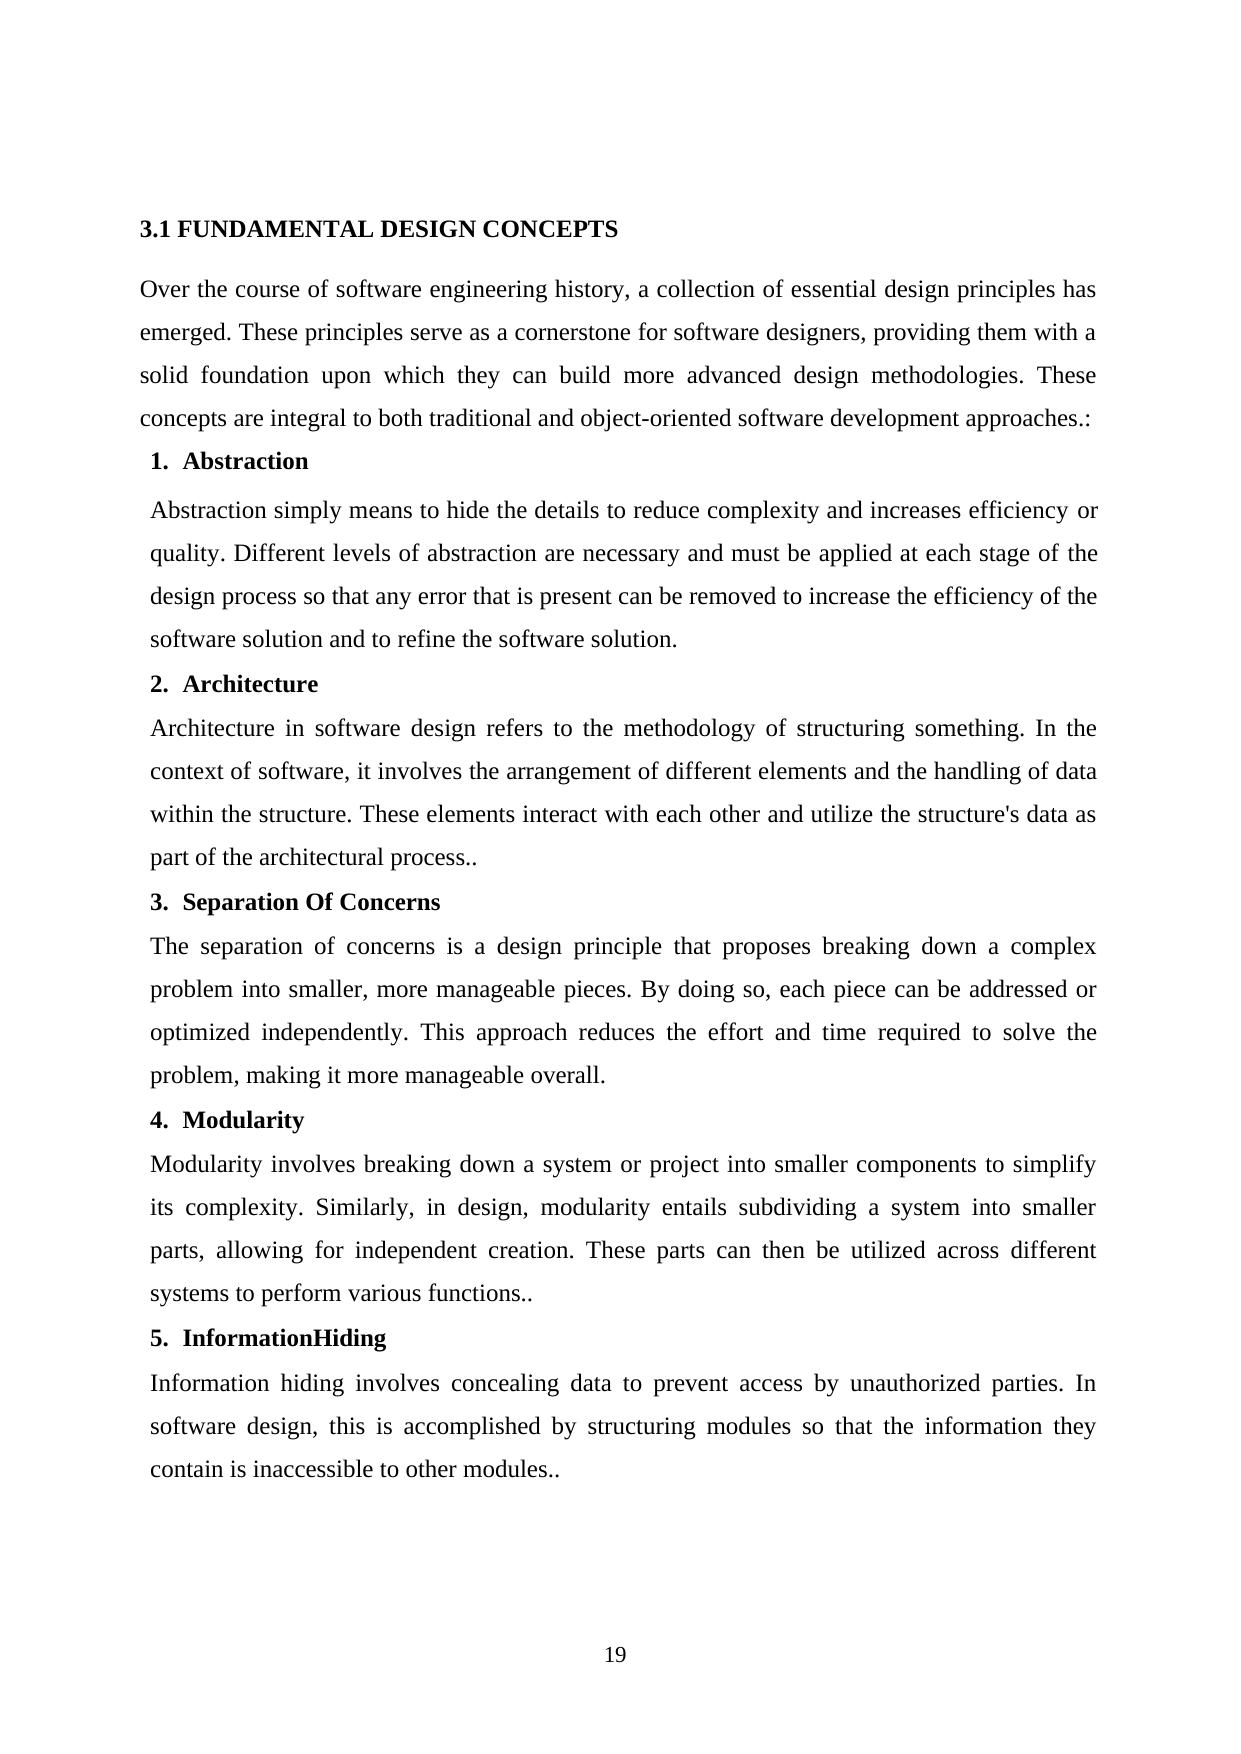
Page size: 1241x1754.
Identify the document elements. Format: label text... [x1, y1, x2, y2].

text Architecture in software design refers to the methodology of structuring something. In the context of software, it involves the arrangement of different elements and the handling of data within the structure. These elements interact with each other and utilize the structure's data as part of the architectural process.. [150, 713, 1098, 871]
subtitle Abstraction [150, 446, 1140, 475]
subtitle InformationHiding [150, 1323, 1140, 1352]
subtitle Modularity [150, 1105, 1140, 1133]
text Modularity involves breaking down a system or project into smaller components to simplify its complexity. Similarly, in design, modularity entails subdividing a system into smaller parts, allowing for independent creation. These parts can then be utilized across different systems to perform various functions.. [150, 1149, 1097, 1307]
text Over the course of software engineering history, a collection of essential design principles has emerged. These principles serve as a cornerstone for software designers, providing them with a solid foundation upon which they can build more advanced design methodologies. These concepts are integral to both traditional and object-oriented software development approaches.: [139, 274, 1098, 432]
subtitle FUNDAMENTAL DESIGN CONCEPTS [139, 214, 1140, 242]
text The separation of concerns is a design principle that proposes breaking down a complex problem into smaller, more manageable pieces. By doing so, each piece can be addressed or optimized independently. This approach reduces the effort and time required to solve the problem, making it more manageable overall. [150, 931, 1098, 1089]
text Abstraction simply means to hide the details to reduce complexity and increases efficiency or quality. Different levels of abstraction are necessary and must be applied at each stage of the design process so that any error that is present can be removed to increase the efficiency of the software solution and to refine the software solution. [150, 495, 1098, 653]
subtitle Separation Of Concerns [150, 887, 1140, 916]
text Information hiding involves concealing data to prevent access by unauthorized parties. In software design, this is accomplished by structuring modules so that the information they contain is inaccessible to other modules.. [150, 1368, 1097, 1483]
subtitle Architecture [150, 669, 1140, 697]
